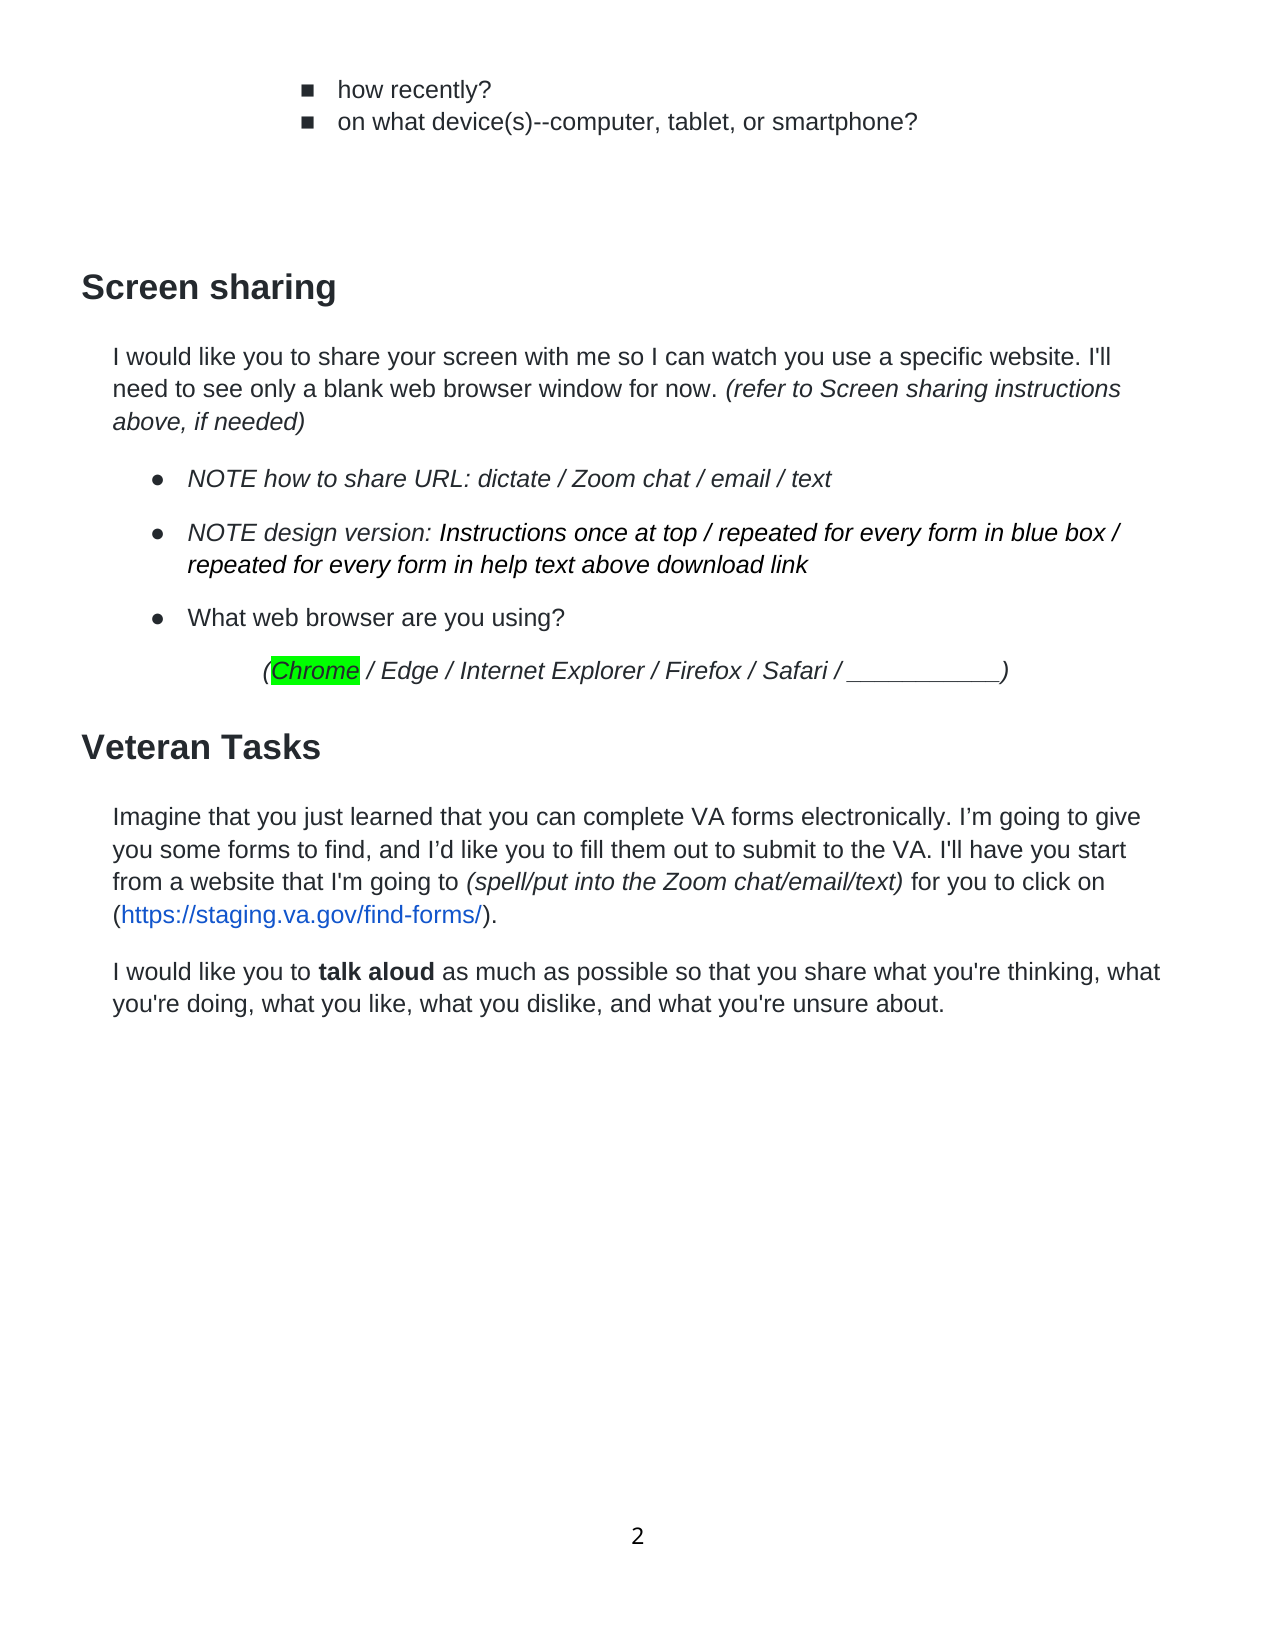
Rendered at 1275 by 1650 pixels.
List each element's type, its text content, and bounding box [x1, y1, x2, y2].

text Imagine that you just learned that you can complete VA forms electronically. I’m going to give you some forms to find, and I’d like you to fill them out to submit to the VA. I'll have you start from a website that I'm going to (spell/put into the Zoom chat/email/text) for you to click on (https://staging.va.gov/find-forms/). [112, 802, 1162, 928]
list on what device(s)--computer, tablet, or smartphone? [300, 107, 1162, 136]
list NOTE how to share URL: dictate / Zoom chat / email / text [150, 464, 1162, 493]
subtitle Veteran Tasks [81, 726, 1162, 777]
text I would like you to talk aloud as much as possible so that you share what you're thinking, what you're doing, what you like, what you dislike, and what you're unsure about. [112, 957, 1162, 1018]
subtitle Screen sharing [81, 266, 1162, 317]
text I would like you to share your screen with me so I can watch you use a specific website. I'll need to see only a blank web browser window for now. (refer to Screen sharing instructions above, if needed) [112, 342, 1162, 436]
text (Chrome / Edge / Internet Explorer / Firefox / Safari / ___________) [360, 656, 1162, 685]
list how recently? [300, 75, 1162, 104]
list What web browser are you using? [150, 603, 1162, 632]
list NOTE design version: Instructions once at top / repeated for every form in blue box / repeated for every form in help text above download link [150, 517, 1162, 579]
